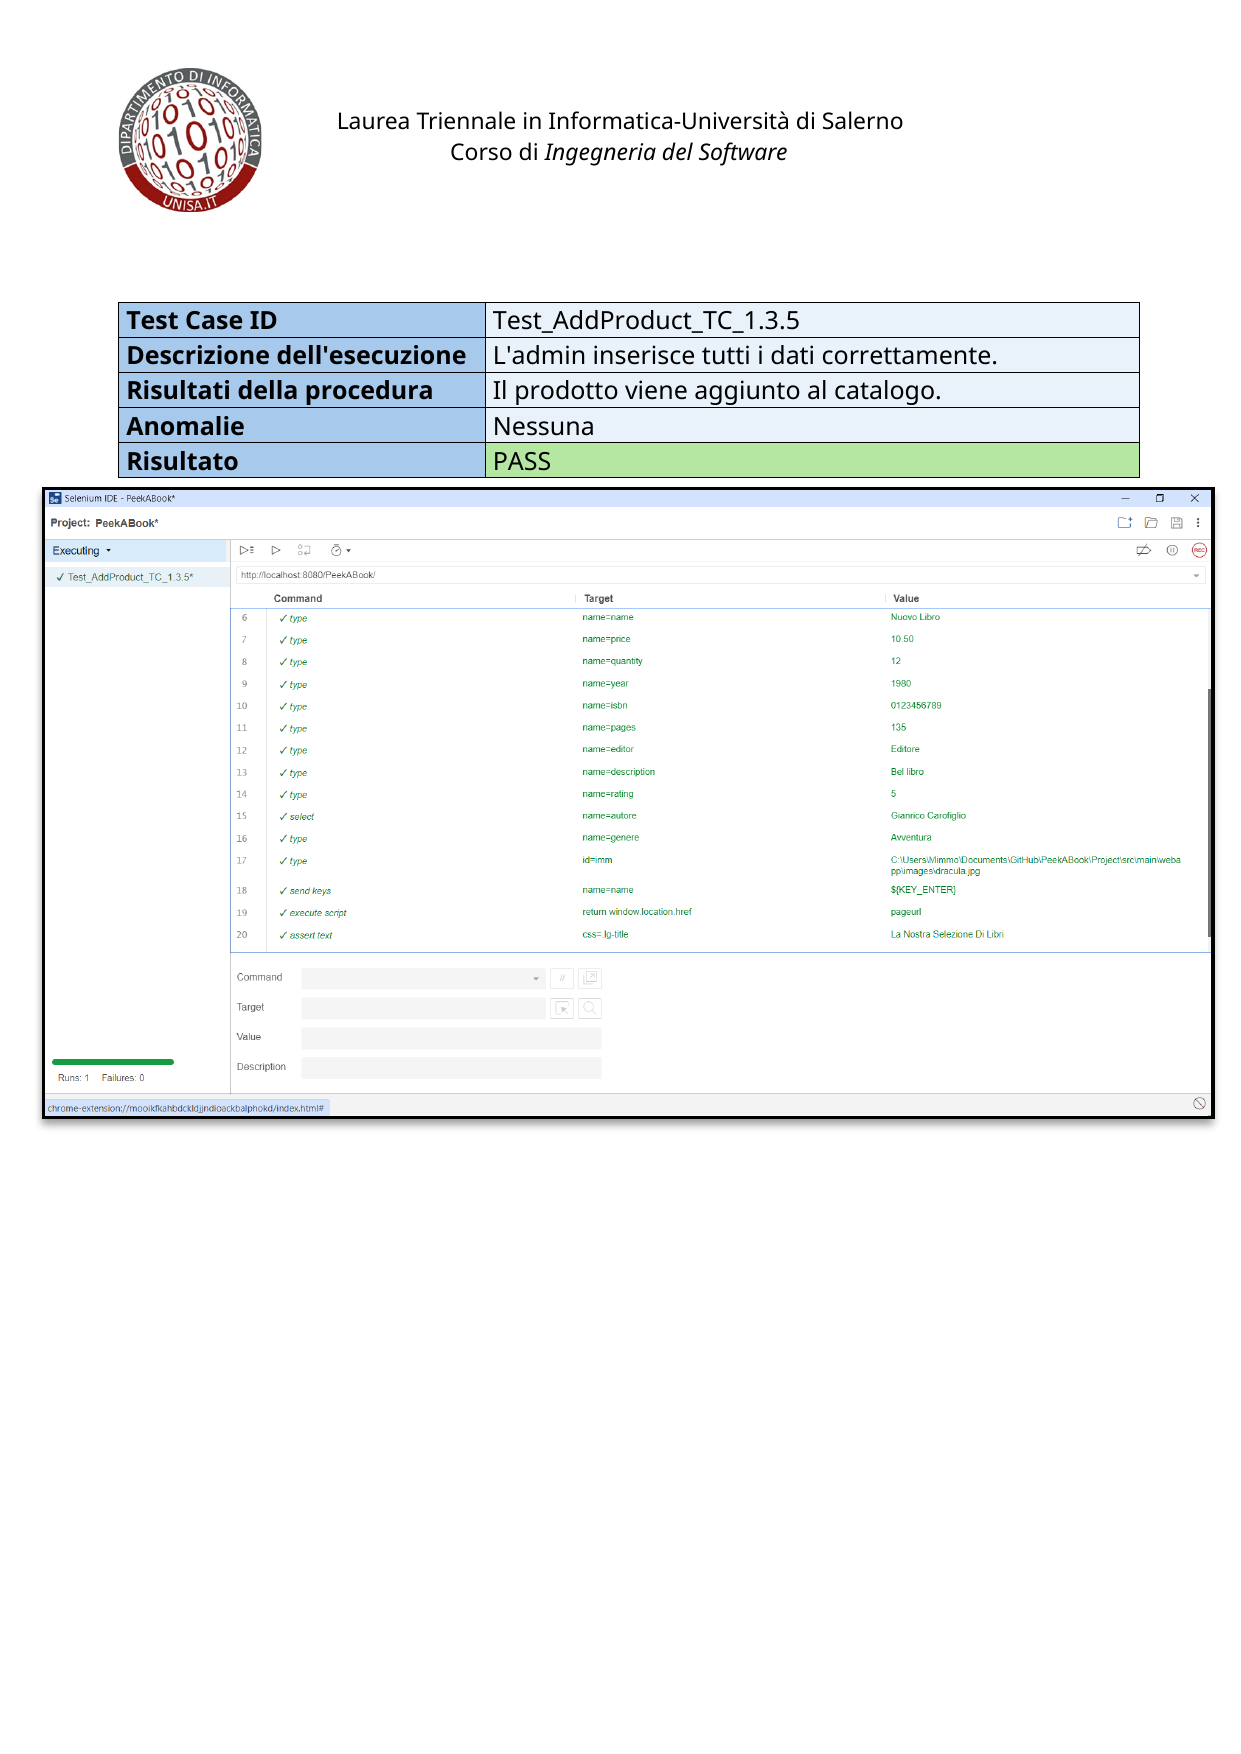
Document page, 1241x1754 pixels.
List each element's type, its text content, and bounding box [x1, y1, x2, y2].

table_header Test_AddProduct_TC_1.3.5 [486, 303, 1139, 337]
picture [45, 490, 1211, 1116]
table_cell PASS [486, 443, 1139, 477]
table_cell Nessuna [486, 408, 1139, 442]
table_cell Descrizione dell'esecuzione [119, 338, 485, 372]
picture [118, 68, 262, 212]
table_cell Risultato [119, 443, 485, 477]
table_cell Risultati della procedura [119, 373, 485, 407]
table_cell L'admin inserisce tutti i dati correttamente. [486, 338, 1139, 372]
table_cell Il prodotto viene aggiunto al catalogo. [486, 373, 1139, 407]
table_cell Anomalie [119, 408, 485, 442]
table_header Test Case ID [119, 303, 485, 337]
